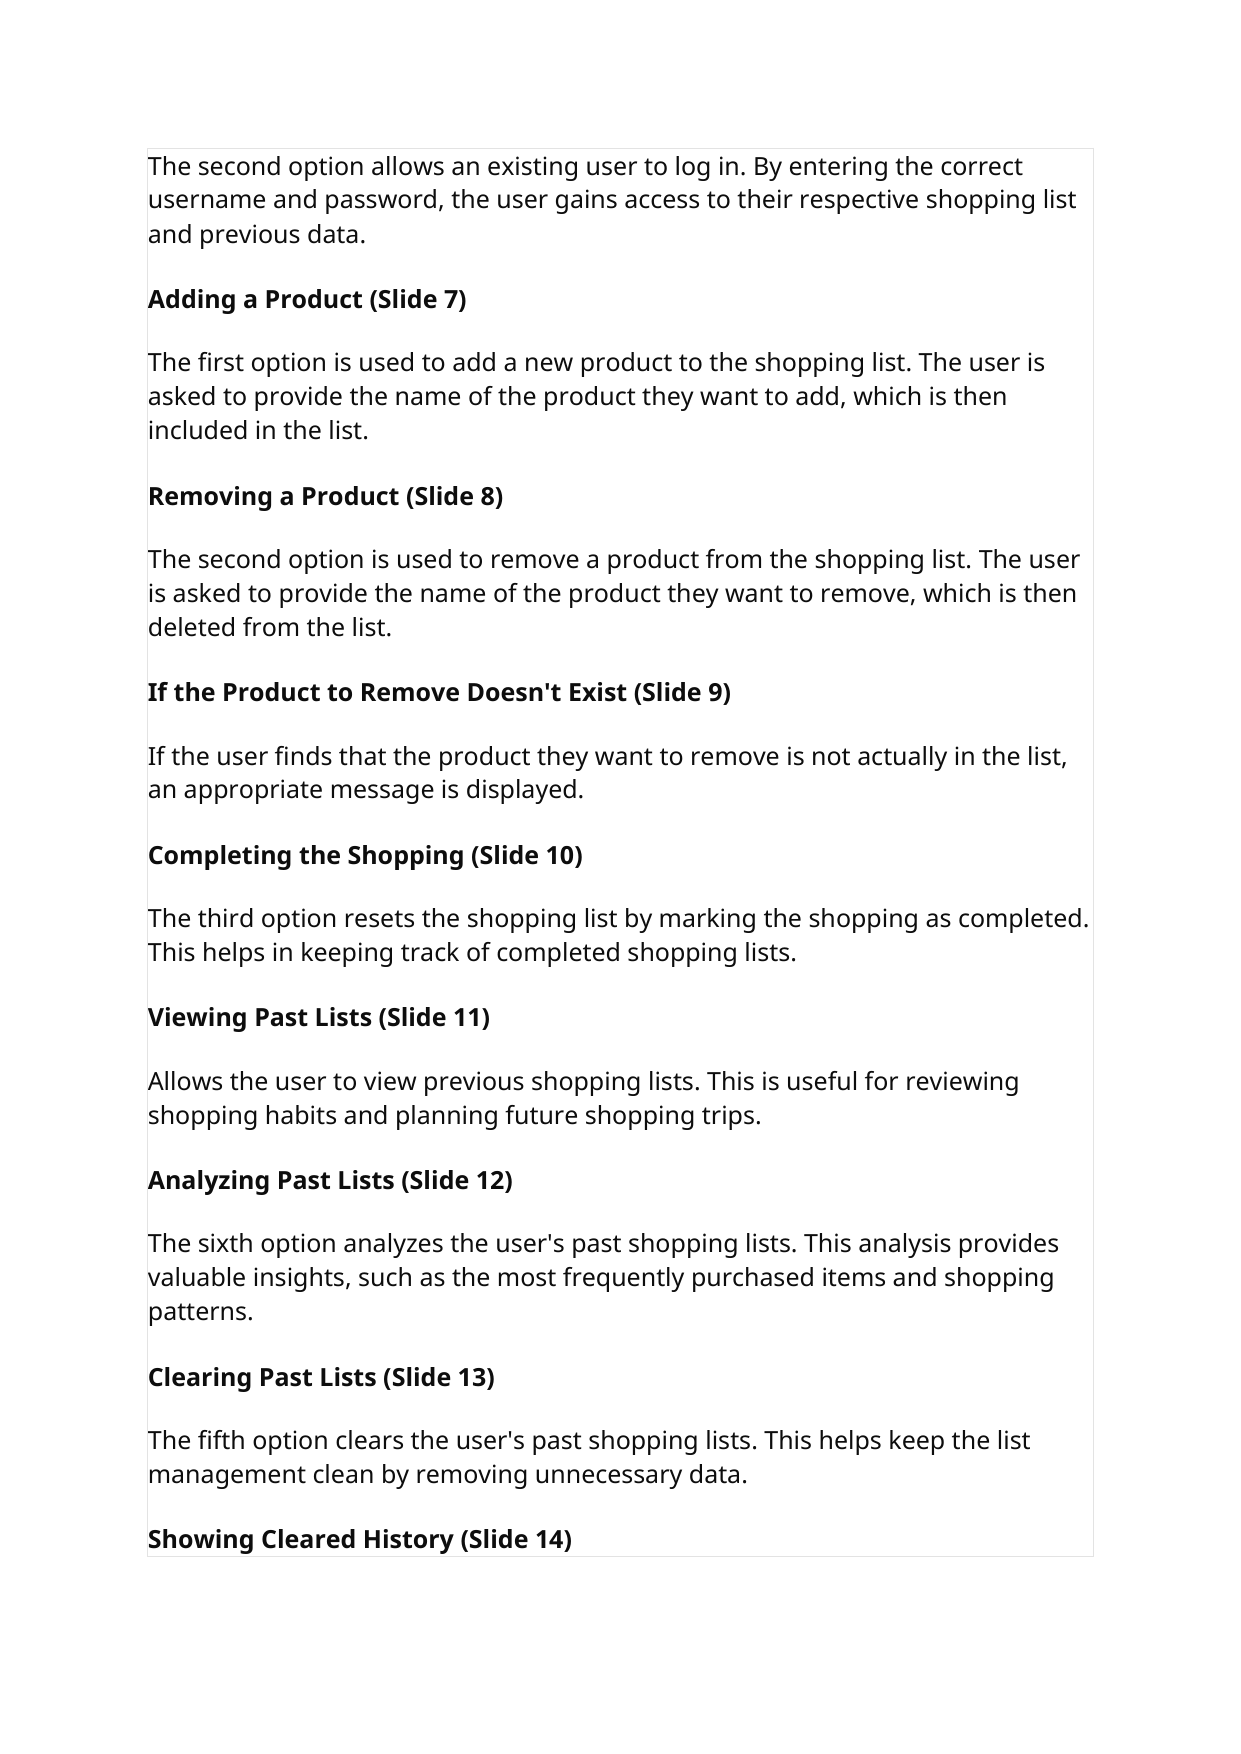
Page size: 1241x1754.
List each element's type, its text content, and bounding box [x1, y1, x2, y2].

text The first option is used to add a new product to the shopping list. The user is asked to provide the name of the product they want to add, which is then included in the list. [148, 344, 1093, 447]
text Allows the user to view previous shopping lists. This is useful for reviewing shopping habits and planning future shopping trips. [148, 1063, 1093, 1131]
text Adding a Product (Slide 7) [148, 281, 1093, 316]
text The second option allows an existing user to log in. By entering the correct username and password, the user gains access to their respective shopping list and previous data. [148, 149, 1093, 250]
text Analyzing Past Lists (Slide 12) [148, 1162, 1093, 1197]
text The sixth option analyzes the user's past shopping lists. This analysis provides valuable insights, such as the most frequently purchased items and shopping patterns. [148, 1225, 1093, 1328]
text Removing a Product (Slide 8) [148, 478, 1093, 512]
text Clearing Past Lists (Slide 13) [148, 1359, 1093, 1393]
text The third option resets the shopping list by marking the shopping as completed. This helps in keeping track of completed shopping lists. [148, 900, 1093, 969]
text If the user finds that the product they want to remove is not actually in the list, an appropriate message is displayed. [148, 738, 1093, 806]
text Viewing Past Lists (Slide 11) [148, 999, 1093, 1034]
text The second option is used to remove a product from the shopping list. The user is asked to provide the name of the product they want to remove, which is then deleted from the list. [148, 541, 1093, 644]
text Completing the Shopping (Slide 10) [148, 837, 1093, 872]
text If the Product to Remove Doesn't Exist (Slide 9) [148, 674, 1093, 709]
text Showing Cleared History (Slide 14) [148, 1521, 1093, 1556]
text The fifth option clears the user's past shopping lists. This helps keep the list management clean by removing unnecessary data. [148, 1422, 1093, 1491]
